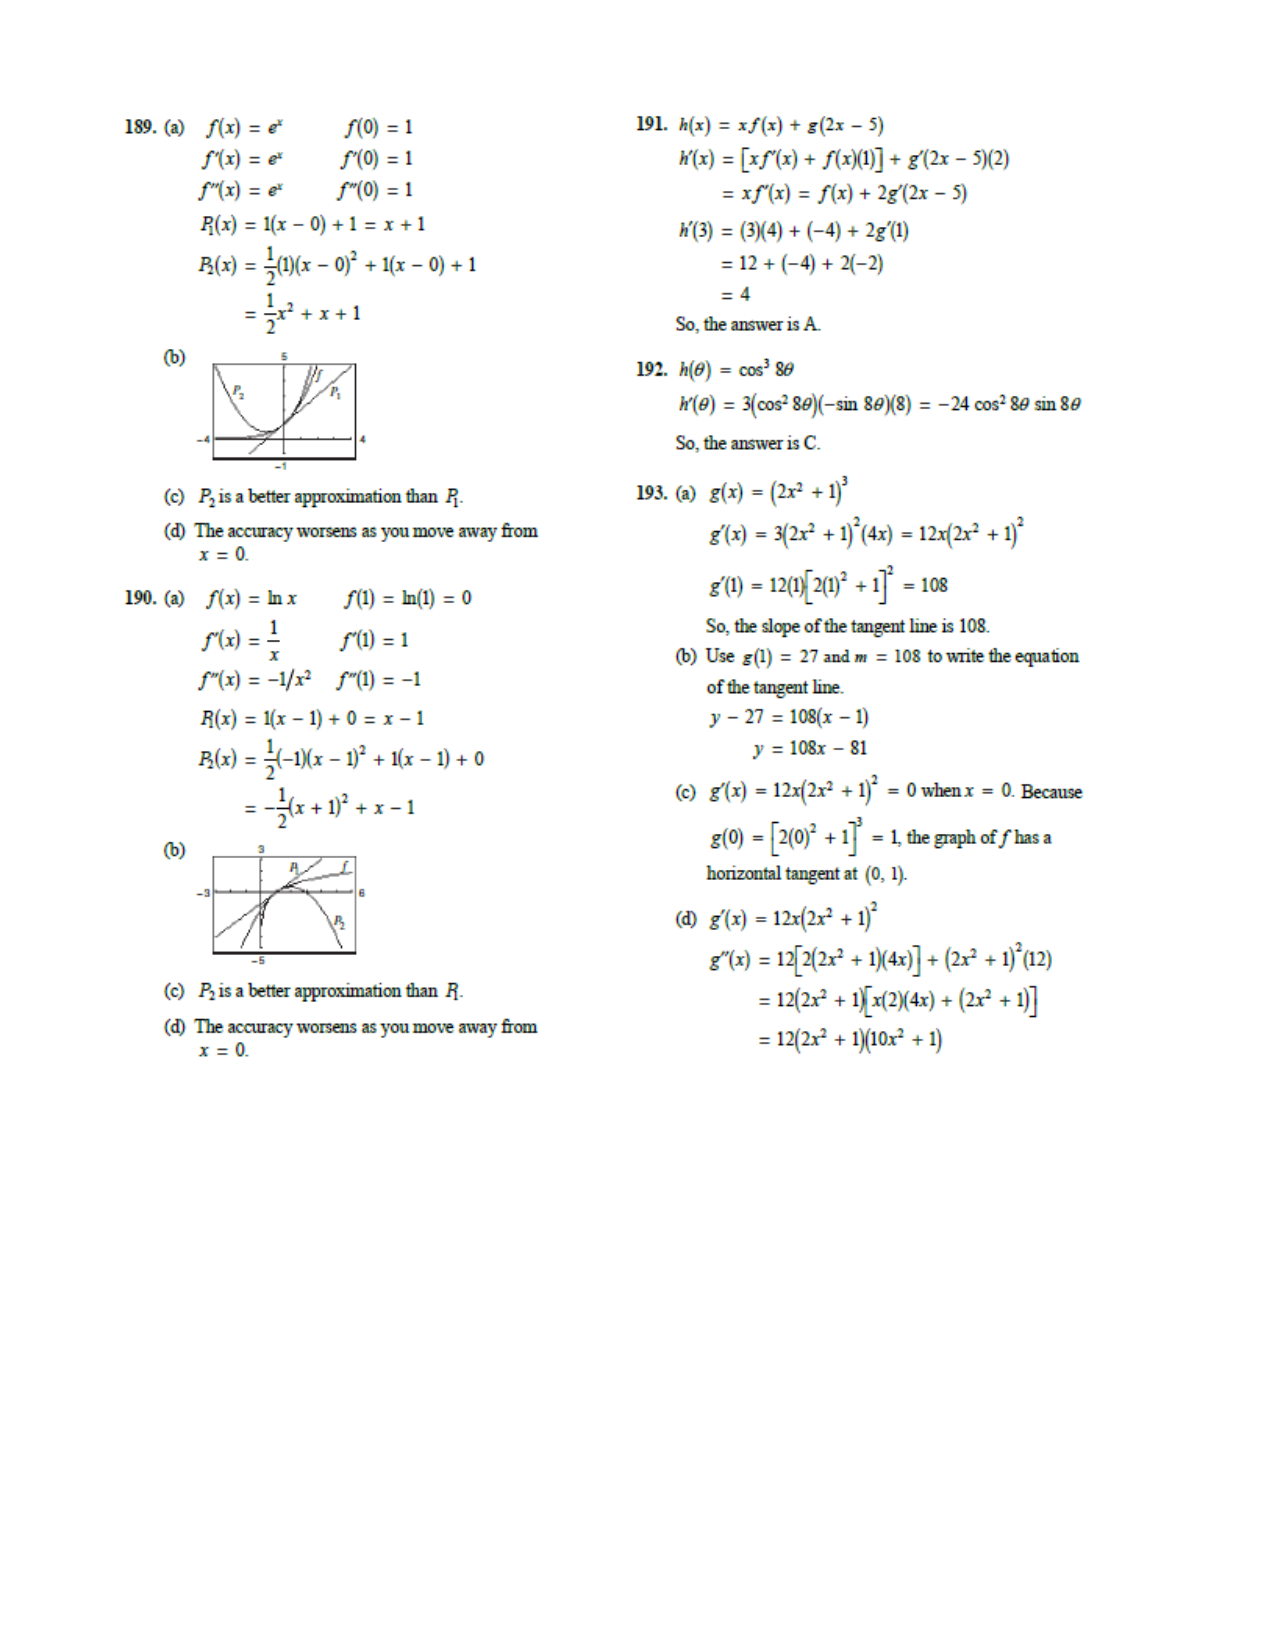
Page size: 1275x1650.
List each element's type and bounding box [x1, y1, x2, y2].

picture [105, 105, 1141, 1077]
